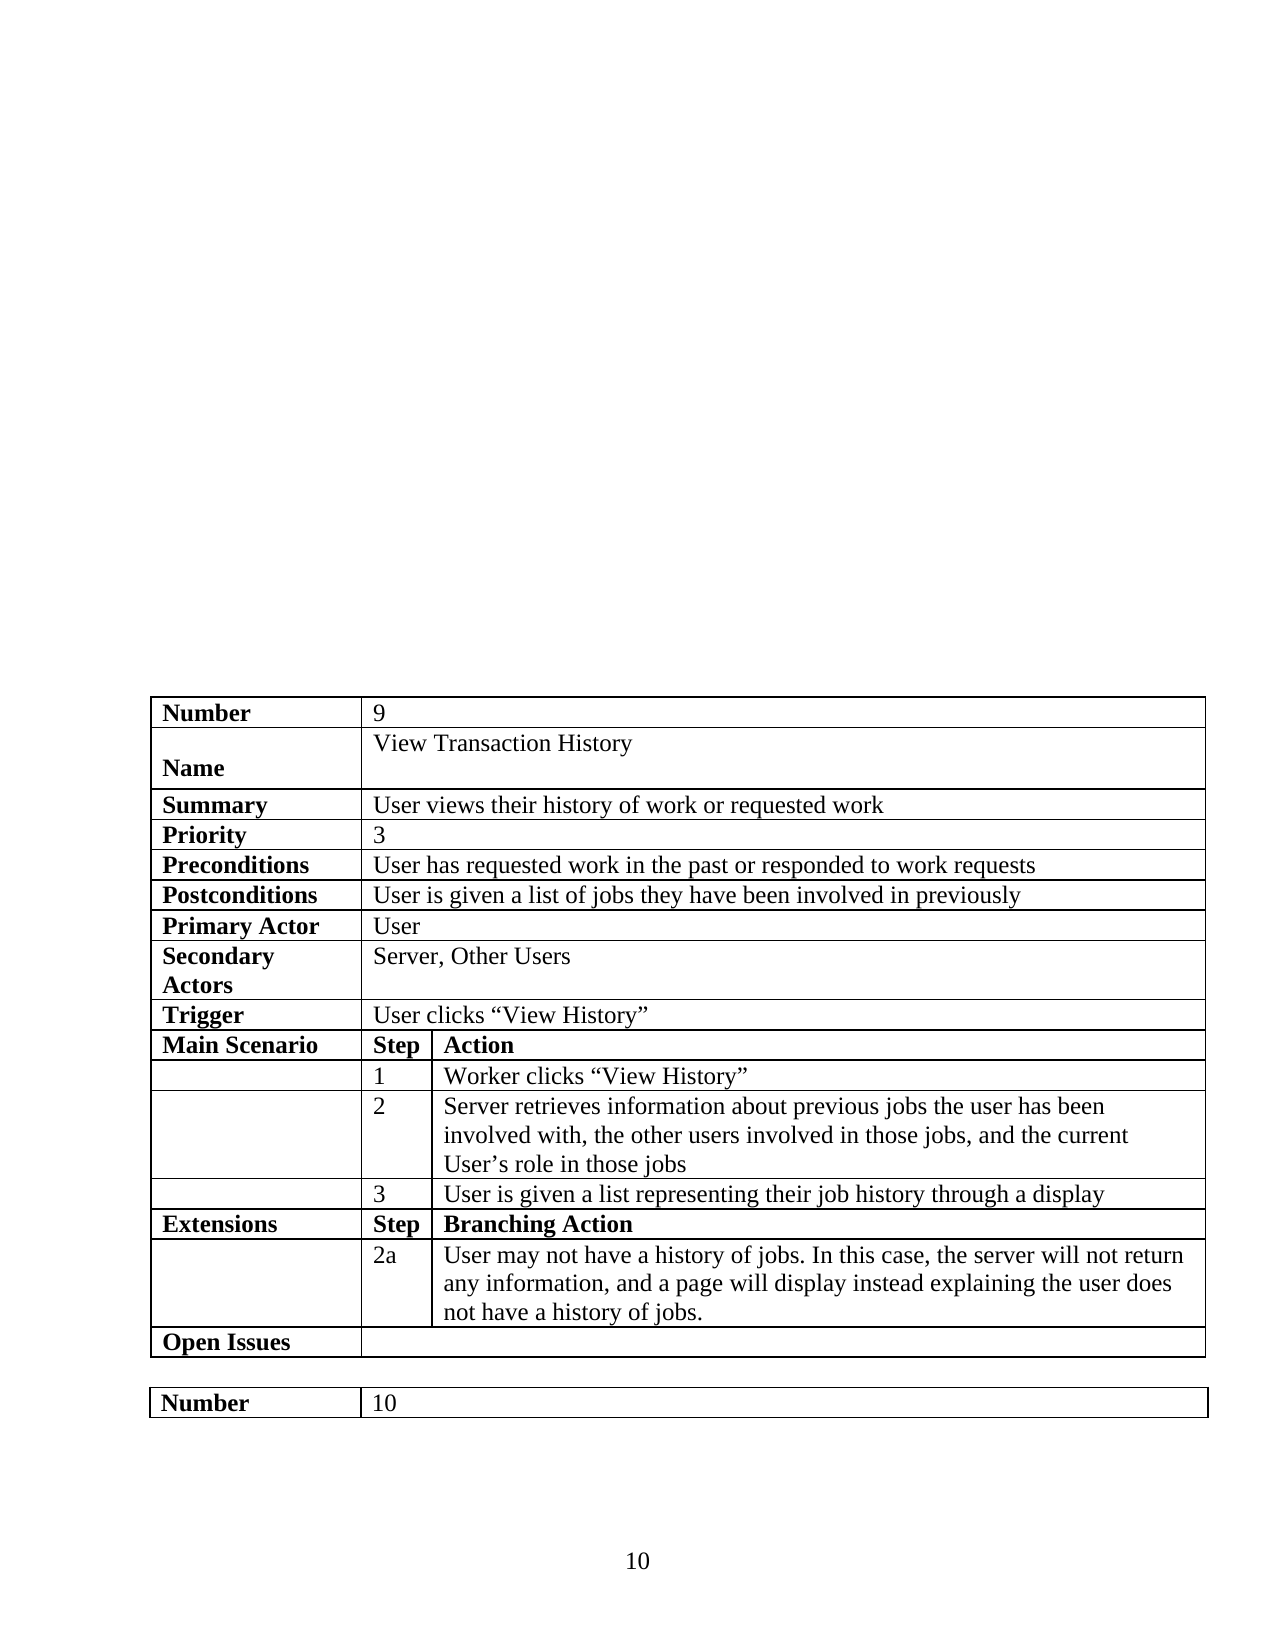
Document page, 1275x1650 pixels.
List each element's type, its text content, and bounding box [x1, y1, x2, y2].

table_cell 3 [362, 820, 1205, 849]
table_cell 1 [362, 1061, 431, 1090]
table_header Number [151, 1388, 360, 1417]
table_cell 2a [362, 1240, 431, 1326]
table_cell [152, 1091, 361, 1177]
table_cell 3 [362, 1179, 431, 1208]
table_cell [152, 1061, 361, 1090]
table_cell [152, 1240, 361, 1326]
table_cell [152, 1179, 361, 1208]
table_cell Action [433, 1031, 1205, 1059]
table_cell Preconditions [152, 850, 361, 879]
table_cell Open Issues [152, 1328, 361, 1356]
table_cell [362, 1328, 1205, 1356]
table_cell User clicks “View History” [362, 1000, 1205, 1029]
table_cell Summary [152, 790, 361, 818]
table_cell User is given a list representing their job history through a display [433, 1179, 1205, 1208]
table_cell Worker clicks “View History” [433, 1061, 1205, 1090]
table_cell Step [362, 1031, 431, 1059]
table_cell Server retrieves information about previous jobs the user has been involved with, the other users involved in those jobs, and the current User’s role in those jobs [433, 1091, 1205, 1177]
table_cell User may not have a history of jobs. In this case, the server will not return any information, and a page will display instead explaining the user does not have a history of jobs. [433, 1240, 1205, 1326]
table_cell View Transaction History [362, 728, 1205, 788]
table_cell Postconditions [152, 881, 361, 909]
table_cell Server, Other Users [362, 941, 1205, 999]
table_cell Priority [152, 820, 361, 849]
table_cell Trigger [152, 1000, 361, 1029]
table_cell Step [362, 1210, 431, 1238]
table_cell User [362, 911, 1205, 940]
table_header 9 [362, 698, 1205, 727]
table_cell Extensions [152, 1210, 361, 1238]
table_cell Name [152, 728, 361, 788]
table_header 10 [362, 1388, 1207, 1417]
table_cell User views their history of work or requested work [362, 790, 1205, 818]
table_cell Branching Action [433, 1210, 1205, 1238]
table_cell 2 [362, 1091, 431, 1177]
table_header Number [152, 698, 361, 727]
table_cell Secondary Actors [152, 941, 361, 999]
table_cell Main Scenario [152, 1031, 361, 1059]
table_cell User has requested work in the past or responded to work requests [362, 850, 1205, 879]
table_cell Primary Actor [152, 911, 361, 940]
table_cell User is given a list of jobs they have been involved in previously [362, 881, 1205, 909]
